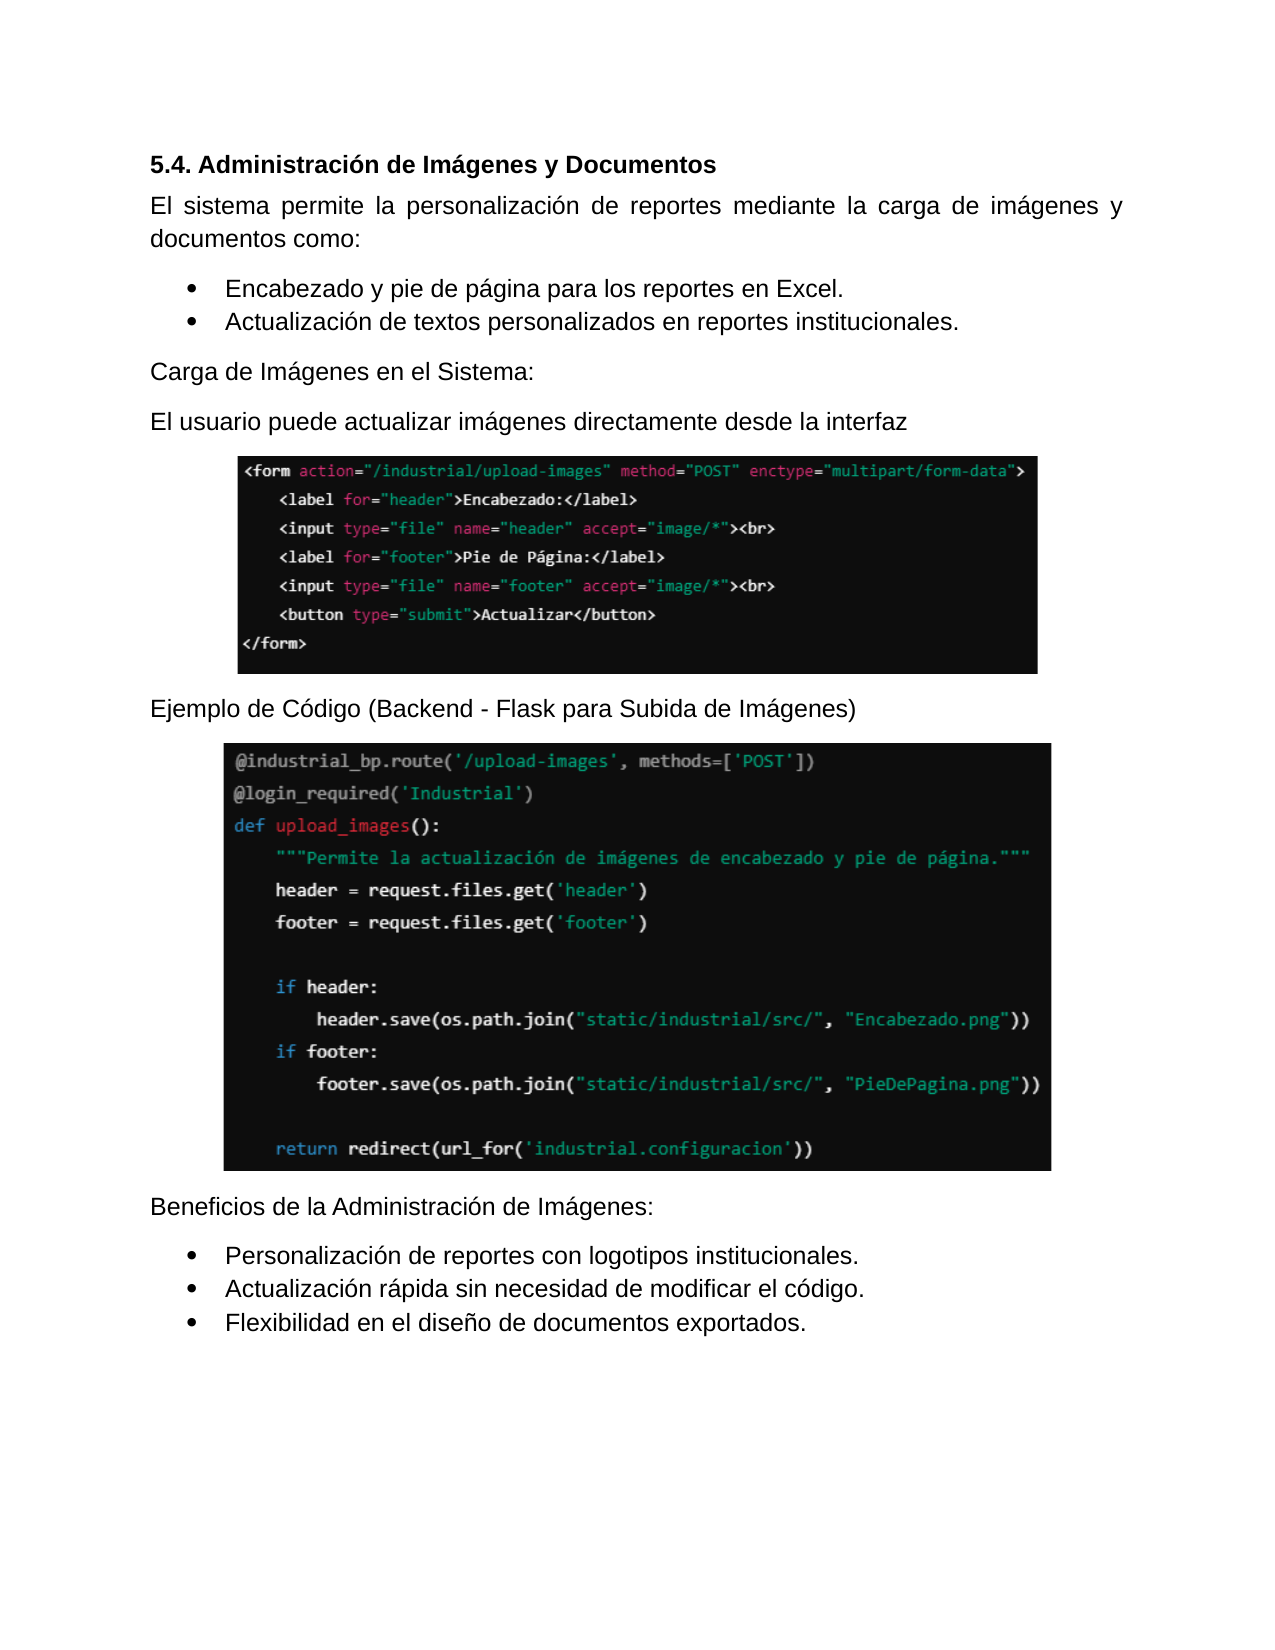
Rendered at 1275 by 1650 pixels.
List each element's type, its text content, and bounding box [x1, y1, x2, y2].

list Actualización de textos personalizados en reportes institucionales. [187, 307, 1125, 336]
text Ejemplo de Código (Backend - Flask para Subida de Imágenes) [150, 694, 1125, 723]
list Actualización rápida sin necesidad de modificar el código. [187, 1274, 1125, 1303]
list Personalización de reportes con logotipos institucionales. [187, 1241, 1125, 1270]
text El sistema permite la personalización de reportes mediante la carga de imágenes y documentos como: [150, 191, 1125, 253]
list Encabezado y pie de página para los reportes en Excel. [187, 274, 1125, 303]
text Beneficios de la Administración de Imágenes: [150, 1192, 1125, 1220]
text El usuario puede actualizar imágenes directamente desde la interfaz [150, 407, 1125, 435]
picture [237, 456, 1038, 674]
subtitle 5.4. Administración de Imágenes y Documentos [150, 150, 1125, 179]
list Flexibilidad en el diseño de documentos exportados. [187, 1308, 1125, 1336]
picture [223, 743, 1052, 1171]
text Carga de Imágenes en el Sistema: [150, 357, 1125, 386]
